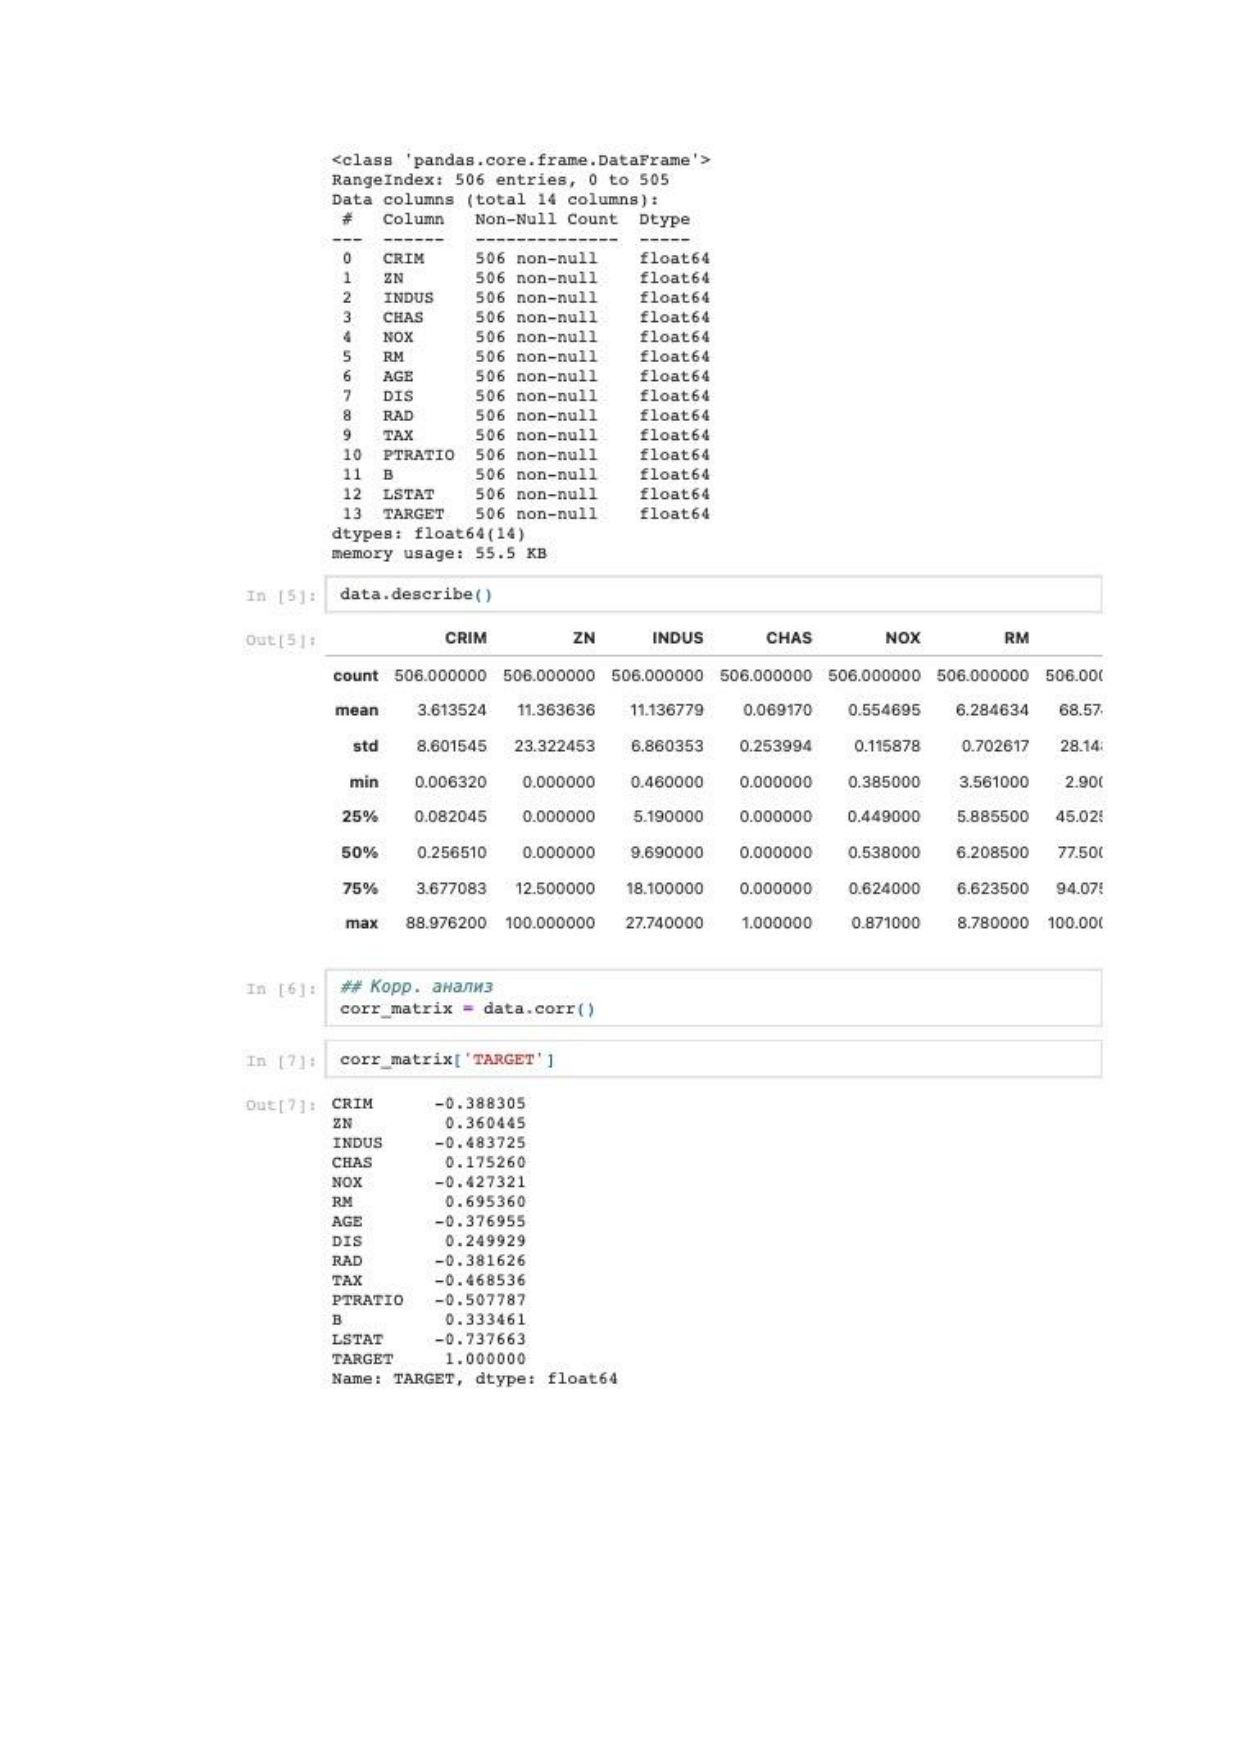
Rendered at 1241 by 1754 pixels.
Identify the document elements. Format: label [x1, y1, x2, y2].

picture [177, 118, 1152, 1497]
